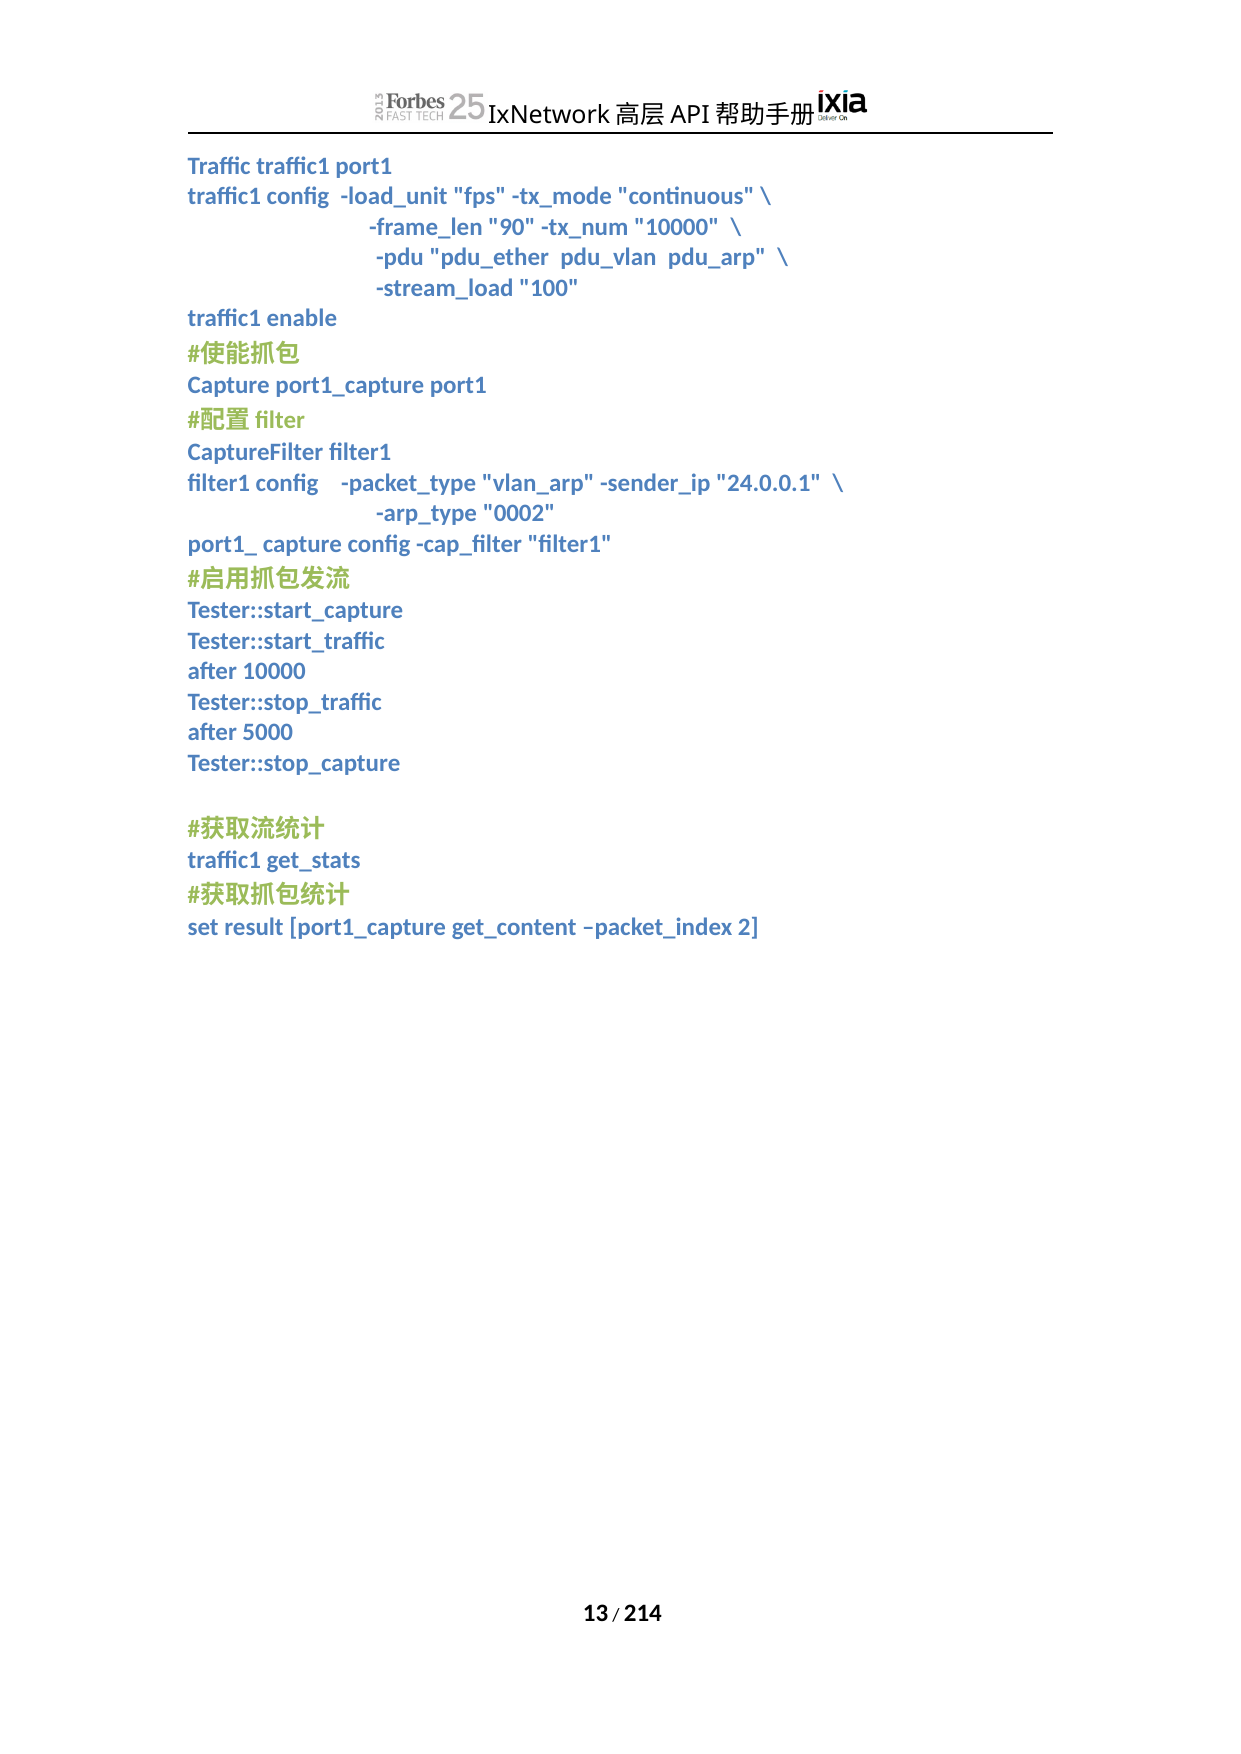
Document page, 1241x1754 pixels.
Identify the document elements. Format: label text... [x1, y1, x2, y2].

text -stream_load "100" traffic1 enable #使能抓包 Capture port1_capture port1 #配置filter CaptureFilter filter1 filter1 config -packet_type "vlan_arp" -sender_ip "24.0.0.1" \ [187, 272, 1053, 497]
text #获取抓包统计 [187, 875, 1053, 911]
text set result [port1_capture get_content –packet_index 2] [187, 911, 1053, 942]
text #启用抓包发流 Tester::start_capture Tester::start_traffic after 10000 Tester::stop_traffic after 5000 Tester::stop_capture [187, 558, 1053, 778]
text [187, 150, 1053, 211]
text -frame_len "90" -tx_num "10000" \ [187, 211, 1053, 242]
picture [372, 90, 488, 123]
text traffic1 get_stats [187, 844, 1053, 875]
text #获取流统计 [187, 808, 1053, 844]
picture [814, 88, 868, 123]
text -arp_type "0002" port1_ capture config -cap_filter "filter1" [187, 497, 1053, 558]
text -pdu "pdu_ether pdu_vlan pdu_arp" \ [187, 242, 1053, 272]
